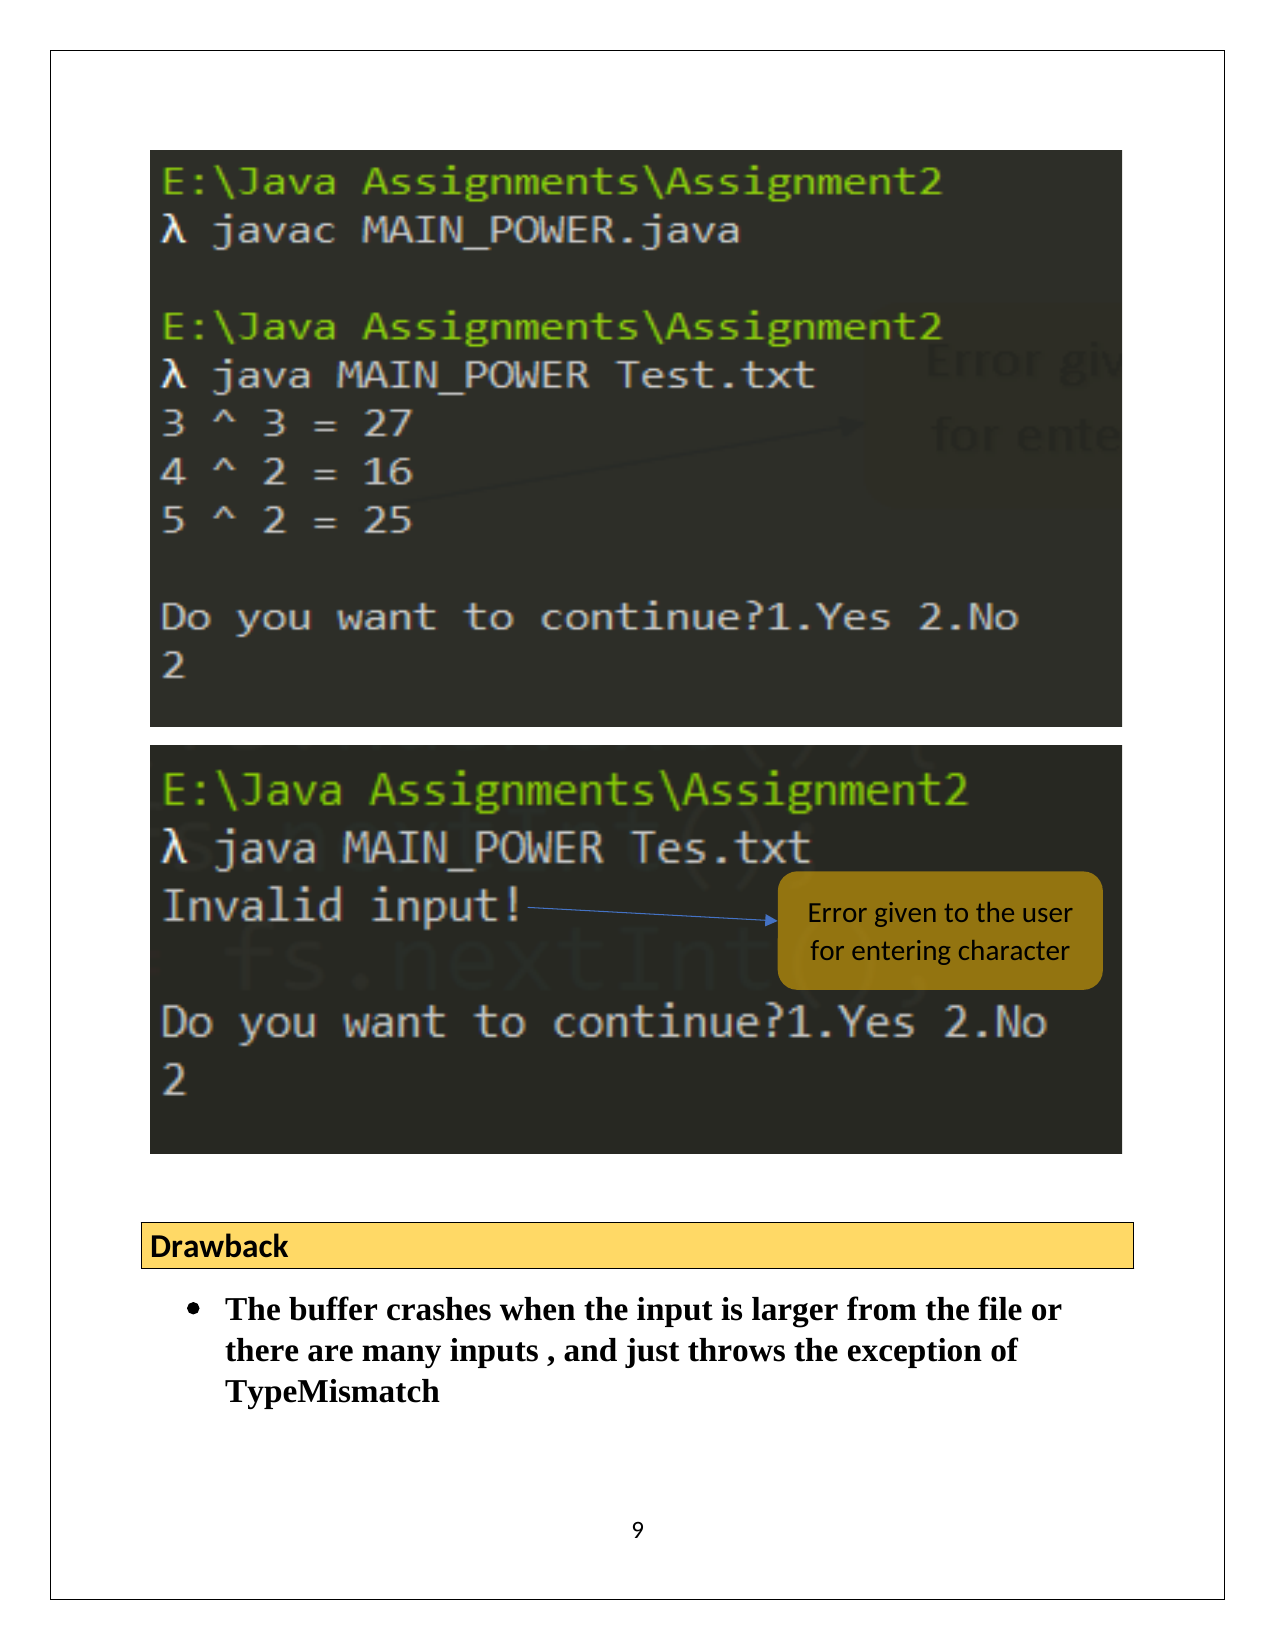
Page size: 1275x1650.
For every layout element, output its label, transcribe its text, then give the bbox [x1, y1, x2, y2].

list The buffer crashes when the input is larger from the file or there are many inputs , and just throws the exception of TypeMismatch [187, 1289, 1125, 1410]
picture [150, 745, 1123, 1154]
text Drawback [142, 1223, 1133, 1268]
picture [150, 150, 1123, 727]
